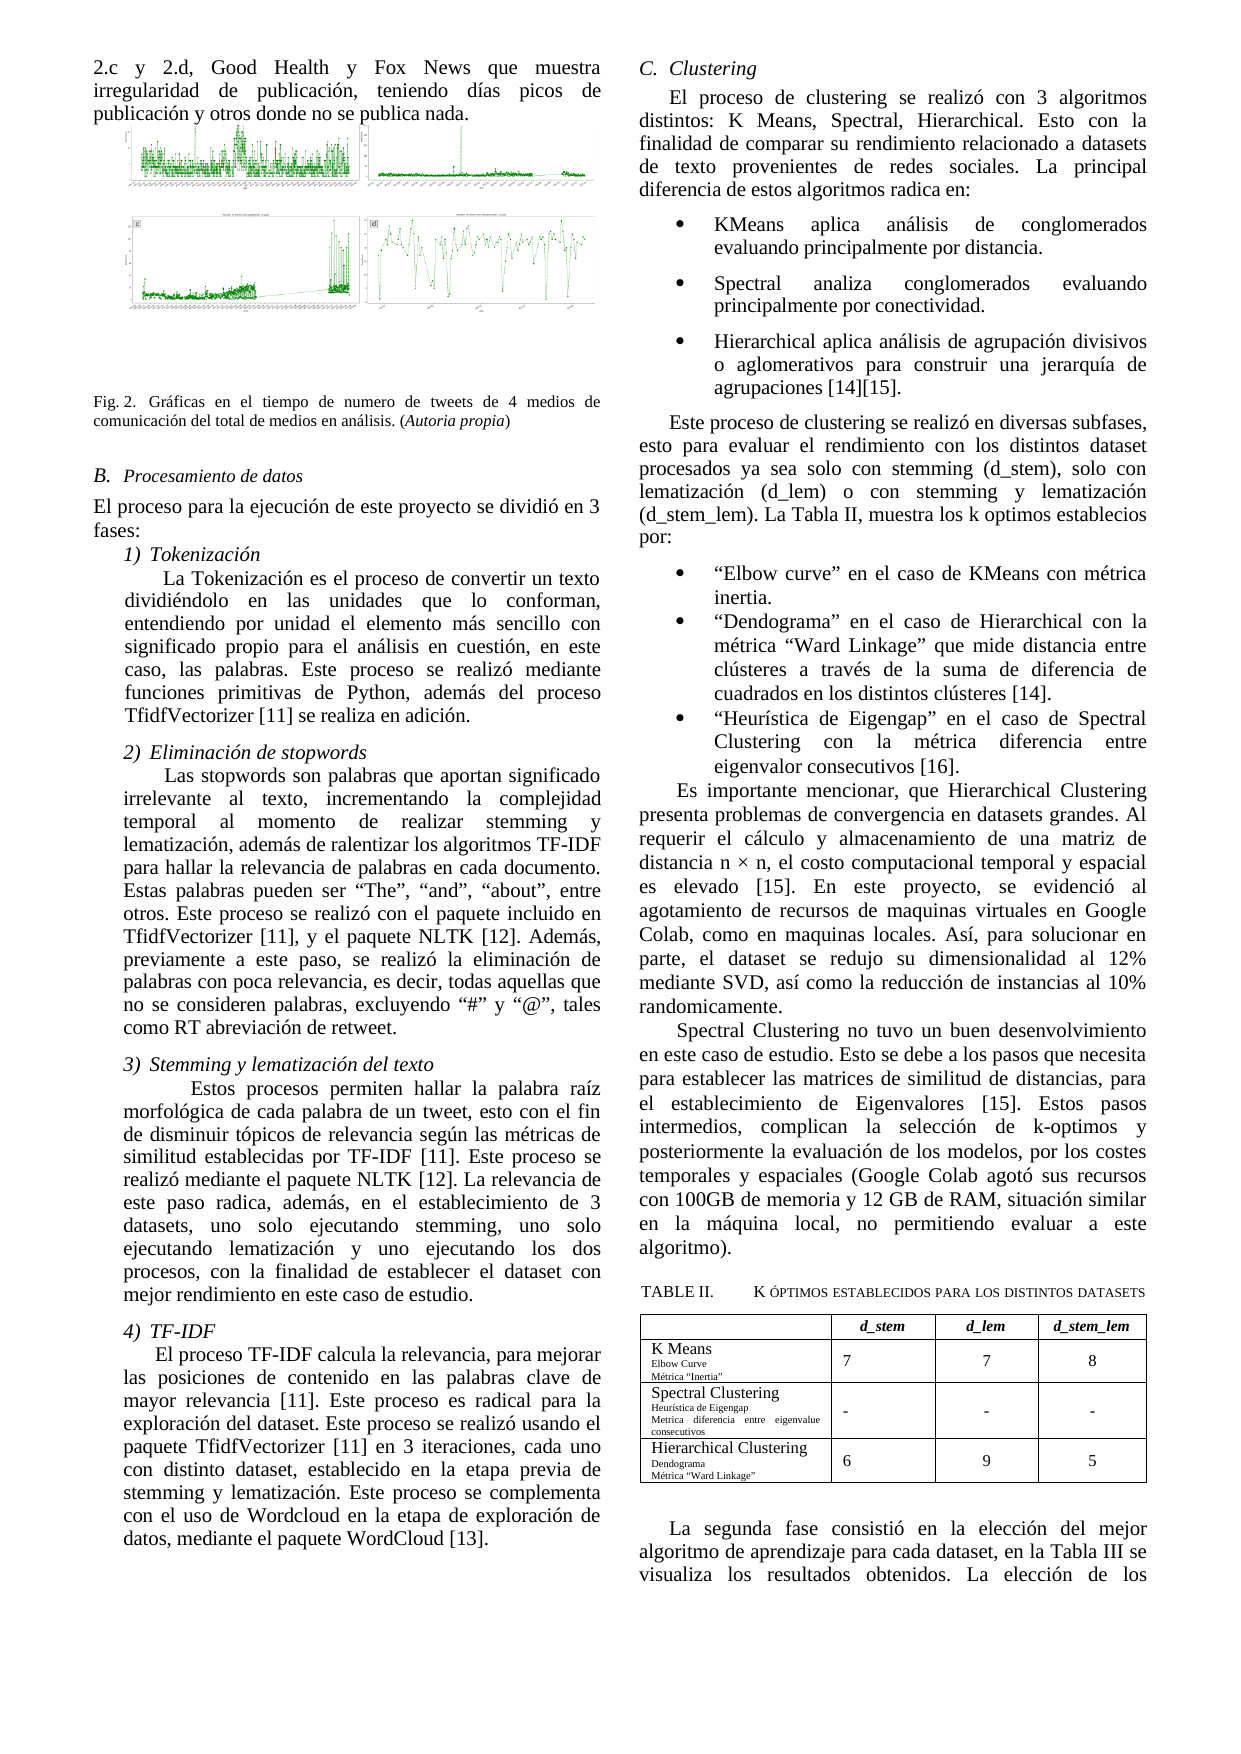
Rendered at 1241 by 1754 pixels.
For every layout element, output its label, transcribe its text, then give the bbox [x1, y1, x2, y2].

text Es importante mencionar, que Hierarchical Clustering presenta problemas de convergencia en datasets grandes. Al requerir el cálculo y almacenamiento de una matriz de distancia n × n, el costo computacional temporal y espacial es elevado [15]. En este proyecto, se evidenció al agotamiento de recursos de maquinas virtuales en Google Colab, como en maquinas locales. Así, para solucionar en parte, el dataset se redujo su dimensionalidad al 12% mediante SVD, así como la reducción de instancias al 10% randomicamente. [639, 778, 1147, 1018]
list “Dendograma” en el caso de Hierarchical con la métrica “Ward Linkage” que mide distancia entre clústeres a través de la suma de diferencia de cuadrados en los distintos clústeres [14]. [676, 609, 1147, 705]
table_cell 7 [936, 1340, 1038, 1382]
table_cell - [936, 1383, 1038, 1438]
table_cell - [832, 1383, 935, 1438]
table_cell Hierarchical Clustering Dendograma Métrica “Ward Linkage” [641, 1439, 831, 1481]
table_cell 9 [936, 1439, 1038, 1481]
table_cell 8 [1039, 1340, 1146, 1382]
subtitle Stemming y lematización del texto [93, 1052, 601, 1077]
table_header [641, 1315, 831, 1338]
table_header d_stem [832, 1315, 935, 1338]
list La Tokenización es el proceso de convertir un texto dividiéndolo en las unidades que lo conforman, entendiendo por unidad el elemento más sencillo con significado propio para el análisis en cuestión, en este caso, las palabras. Este proceso se realizó mediante funciones primitivas de Python, además del proceso TfidfVectorizer [11] se realiza en adición. [124, 567, 601, 727]
text El proceso para la ejecución de este proyecto se dividió en 3 fases: [93, 493, 601, 542]
text Gráficas en el tiempo de numero de tweets de 4 medios de comunicación del total de medios en análisis. (Autoria propia) [93, 392, 601, 430]
subtitle Procesamiento de datos [93, 463, 601, 487]
table_header d_lem [936, 1315, 1038, 1338]
table_cell - [1039, 1383, 1146, 1438]
table_cell K Means Elbow Curve Métrica “Inertia” [641, 1340, 831, 1382]
list Estos procesos permiten hallar la palabra raíz morfológica de cada palabra de un tweet, esto con el fin de disminuir tópicos de relevancia según las métricas de similitud establecidas por TF-IDF [11]. Este proceso se realizó mediante el paquete NLTK [12]. La relevancia de este paso radica, además, en el establecimiento de 3 datasets, uno solo ejecutando stemming, uno solo ejecutando lematización y uno ejecutando los dos procesos, con la finalidad de establecer el dataset con mejor rendimiento en este caso de estudio. [123, 1077, 601, 1306]
list KMeans aplica análisis de conglomerados evaluando principalmente por distancia. [676, 213, 1147, 259]
table_cell 7 [832, 1340, 935, 1382]
table_cell 5 [1039, 1439, 1146, 1481]
list Spectral analiza conglomerados evaluando principalmente por conectividad. [676, 272, 1147, 317]
text Este proceso de clustering se realizó en diversas subfases, esto para evaluar el rendimiento con los distintos dataset procesados ya sea solo con stemming (d_stem), solo con lematización (d_lem) o con stemming y lematización (d_stem_lem). La Tabla II, muestra los k optimos establecios por: [639, 411, 1147, 548]
text Spectral Clustering no tuvo un buen desenvolvimiento en este caso de estudio. Esto se debe a los pasos que necesita para establecer las matrices de similitud de distancias, para el establecimiento de Eigenvalores [15]. Estos pasos intermedios, complican la selección de k-optimos y posteriormente la evaluación de los modelos, por los costes temporales y espaciales (Google Colab agotó sus recursos con 100GB de memoria y 12 GB de RAM, situación similar en la máquina local, no permitiendo evaluar a este algoritmo). [639, 1018, 1147, 1259]
text El proceso de clustering se realizó con 3 algoritmos distintos: K Means, Spectral, Hierarchical. Esto con la finalidad de comparar su rendimiento relacionado a datasets de texto provenientes de redes sociales. La principal diferencia de estos algoritmos radica en: [639, 87, 1147, 201]
list “Heurística de Eigengap” en el caso de Spectral Clustering con la métrica diferencia entre eigenvalor consecutivos [16]. [676, 705, 1147, 778]
list Hierarchical aplica análisis de agrupación divisivos o aglomerativos para construir una jerarquía de agrupaciones [14][15]. [676, 330, 1147, 399]
list Las stopwords son palabras que aportan significado irrelevante al texto, incrementando la complejidad temporal al momento de realizar stemming y lematización, además de ralentizar los algoritmos TF-IDF para hallar la relevancia de palabras en cada documento. Estas palabras pueden ser “The”, “and”, “about”, entre otros. Este proceso se realizó con el paquete incluido en TfidfVectorizer [11], y el paquete NLTK [12]. Además, previamente a este paso, se realizó la eliminación de palabras con poca relevancia, es decir, todas aquellas que no se consideren palabras, excluyendo “#” y “@”, tales como RT abreviación de retweet. [123, 764, 601, 1039]
picture [123, 125, 596, 324]
list “Elbow curve” en el caso de KMeans con métrica inertia. [676, 561, 1147, 609]
list El proceso TF-IDF calcula la relevancia, para mejorar las posiciones de contenido en las palabras clave de mayor relevancia [11]. Este proceso es radical para la exploración del dataset. Este proceso se realizó usando el paquete TfidfVectorizer [11] en 3 iteraciones, cada uno con distinto dataset, establecido en la etapa previa de stemming y lematización. Este proceso se complementa con el uso de Wordcloud en la etapa de exploración de datos, mediante el paquete WordCloud [13]. [123, 1343, 601, 1549]
subtitle TF-IDF [93, 1318, 601, 1343]
subtitle Eliminación de stopwords [93, 739, 601, 764]
text K óptimos establecidos para los distintos datasets [639, 1284, 1147, 1301]
table_header d_stem_lem [1039, 1315, 1146, 1338]
table_cell 6 [832, 1439, 935, 1481]
subtitle Tokenización [93, 542, 601, 567]
subtitle Clustering [639, 56, 1147, 80]
table_cell Spectral Clustering Heurística de Eigengap Metrica diferencia entre eigenvalue consecutivos [641, 1383, 831, 1438]
